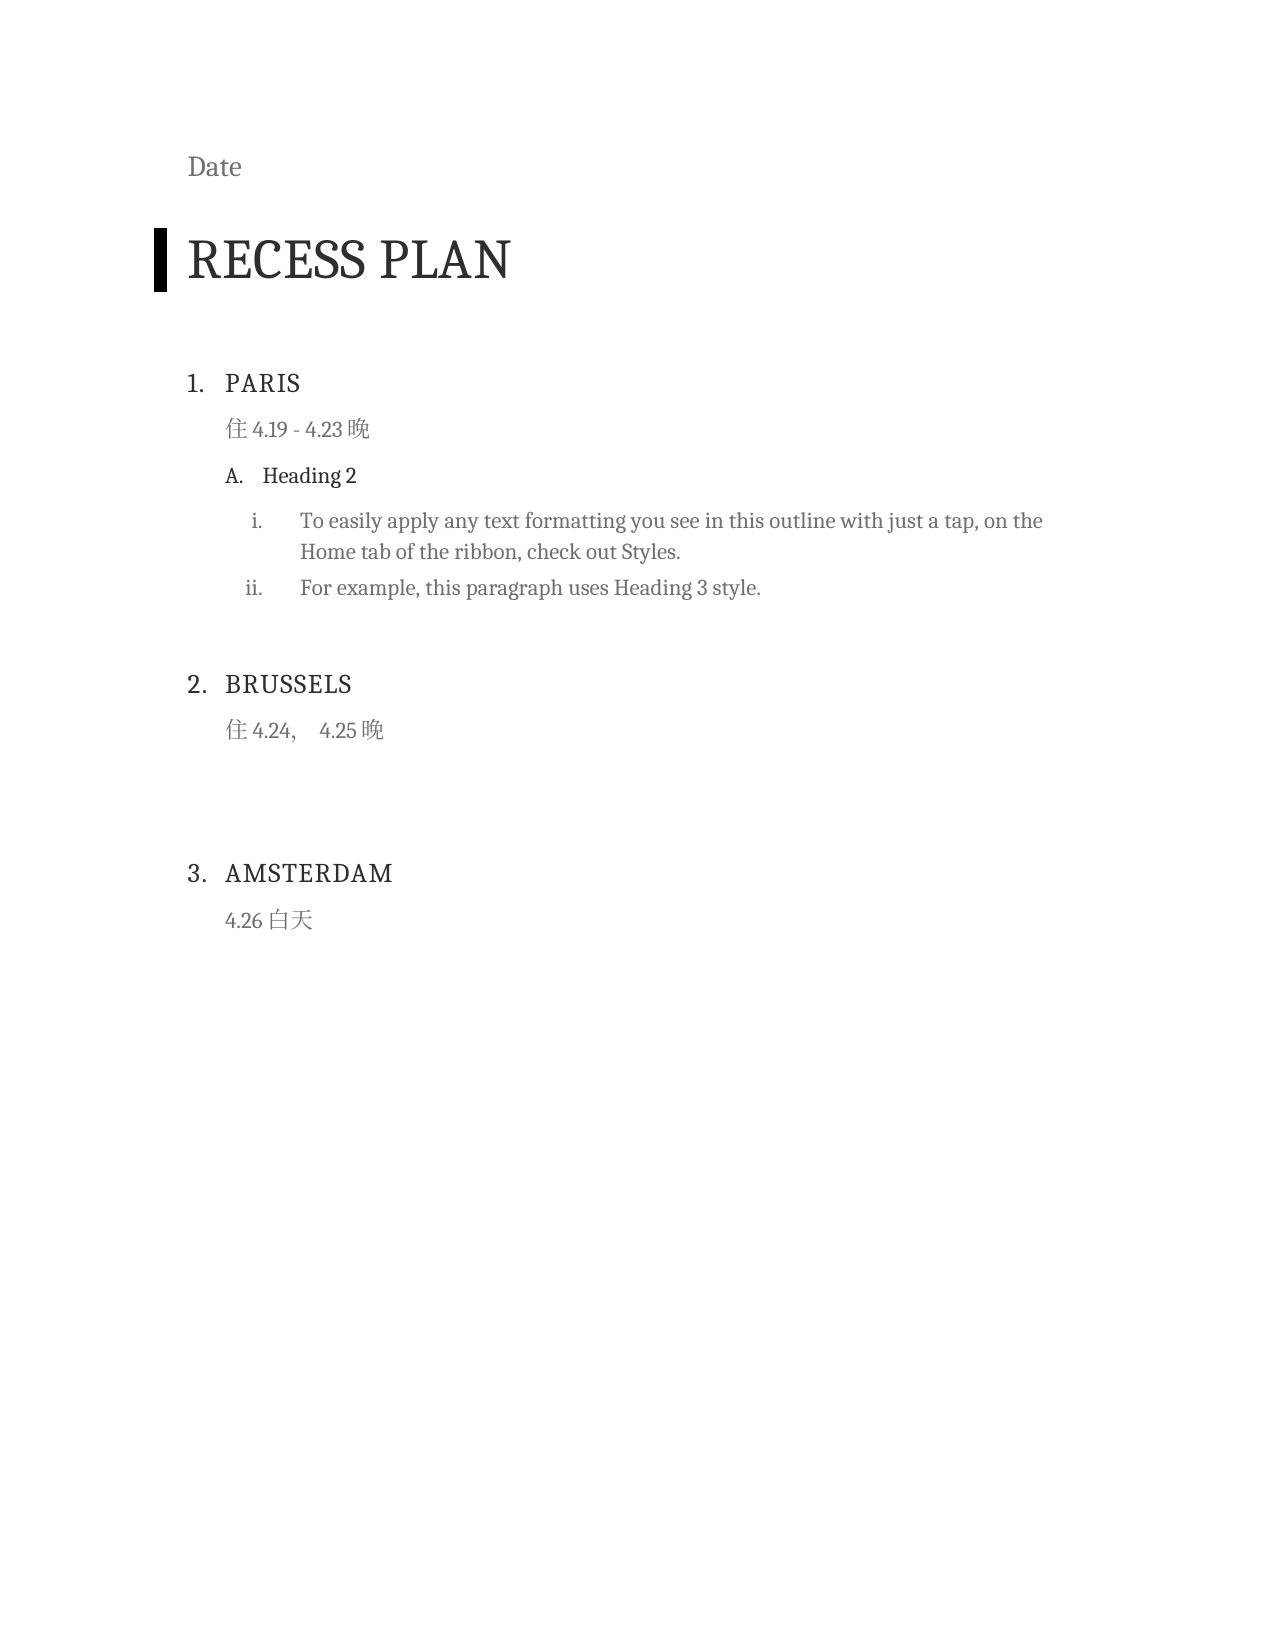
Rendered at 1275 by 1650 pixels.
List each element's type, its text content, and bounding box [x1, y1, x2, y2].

title recess plan [167, 228, 1087, 292]
subtitle Brussels [187, 669, 1087, 700]
text 4.26 白天 [225, 902, 1087, 935]
subtitle paris [187, 368, 1087, 399]
text 住4.24， 4.25晚 [225, 712, 1087, 745]
subtitle Amsterdam [187, 858, 1087, 889]
text 住4.19 - 4.23晚 [225, 411, 1087, 444]
